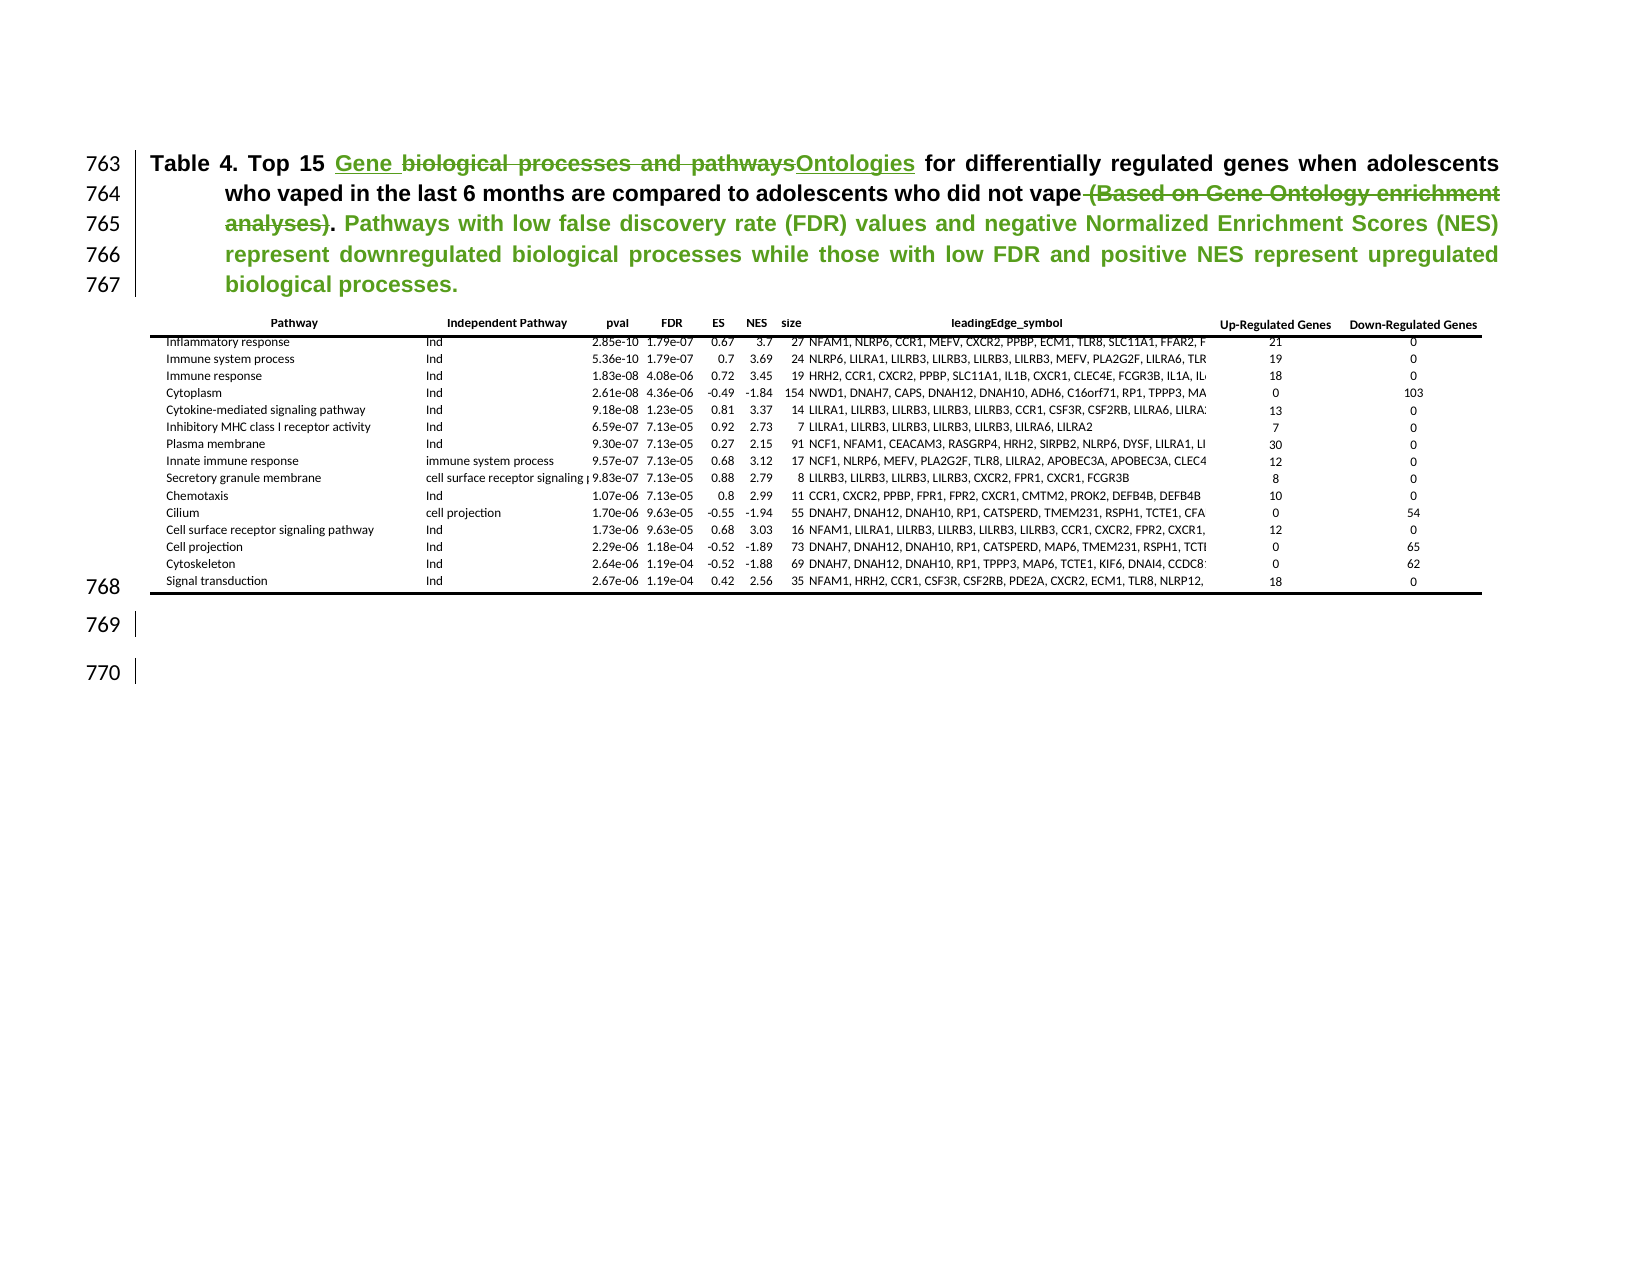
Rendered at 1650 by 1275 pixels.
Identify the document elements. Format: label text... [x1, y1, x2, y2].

text Table 4. Top 15 for differentially regulated genes when adolescents who vaped in the last 6 months are compared to adolescents who did not vape. Pathways with low false discovery rate (FDR) values and negative Normalized Enrichment Scores (NES) represent downregulated biological processes while those with low FDR and positive NES represent upregulated biological processes. [150, 150, 1500, 297]
